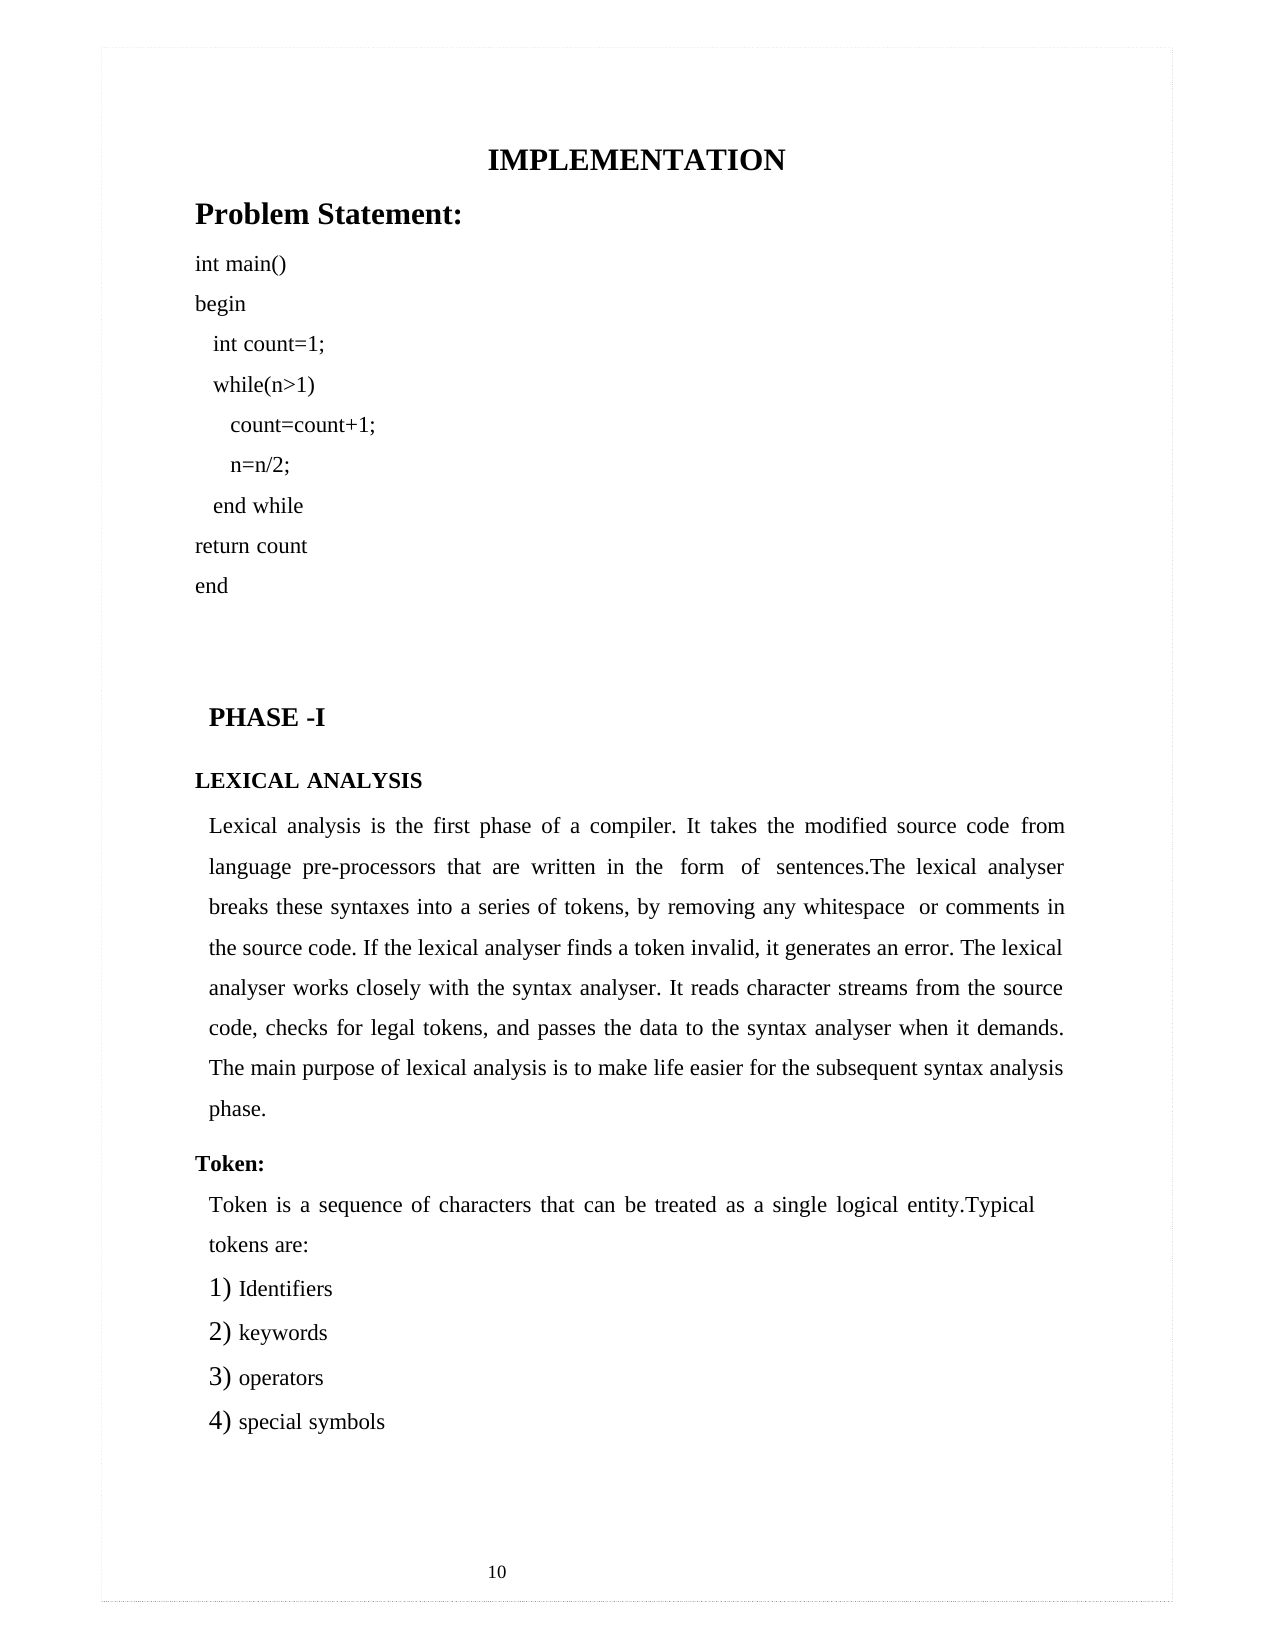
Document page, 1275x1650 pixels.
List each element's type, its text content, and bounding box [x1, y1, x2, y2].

text int count=1; while(n>1) [213, 331, 335, 397]
subtitle IMPLEMENTATION [306, 141, 968, 177]
text Lexical analysis is the first phase of a compiler. It takes the modified source code from language pre-processors that are written in the form of sentences.The lexical analyser breaks these syntaxes into a series of tokens, by removing any whitespace or comments in the source code. If the lexical analyser finds a token invalid, it generates an error. The lexical analyser works closely with the syntax analyser. It reads character streams from the source code, checks for legal tokens, and passes the data to the syntax analyser when it demands. The main purpose of lexical analysis is to make life easier for the subsequent syntax analysis phase. [209, 813, 1065, 1121]
list special symbols [209, 1404, 1127, 1435]
text end while return count end [195, 492, 335, 599]
list keywords [209, 1316, 1127, 1347]
subtitle Token: [195, 1150, 1127, 1177]
text Problem Statement: [195, 195, 1127, 231]
subtitle PHASE -I [209, 702, 1127, 733]
subtitle LEXICAL ANALYSIS [195, 767, 1127, 794]
list operators [209, 1360, 1127, 1391]
text int main() begin [195, 250, 335, 317]
list Identifiers [209, 1272, 1127, 1302]
picture [101, 47, 1173, 1602]
text Token is a sequence of characters that can be treated as a single logical entity.Typical tokens are: [209, 1191, 1070, 1258]
text count=count+1; n=n/2; [230, 411, 434, 478]
